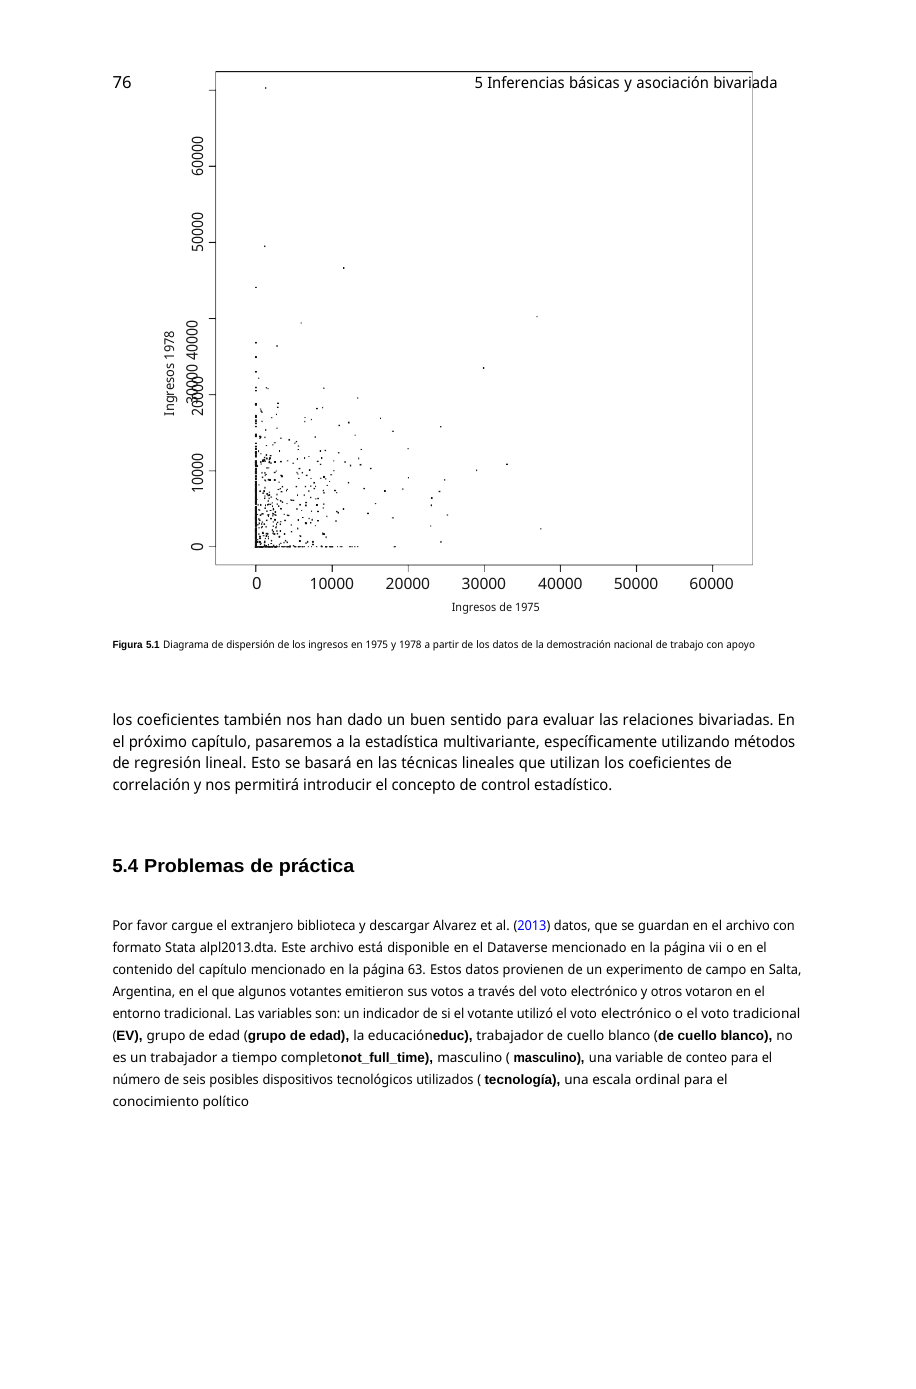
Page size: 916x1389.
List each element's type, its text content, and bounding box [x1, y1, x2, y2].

subtitle Problemas de práctica [112, 855, 841, 876]
text Ingresos de 1975 [195, 599, 796, 615]
picture [208, 71, 753, 572]
text los coeficientes también nos han dado un buen sentido para evaluar las relaciones bivariadas. En el próximo capítulo, pasaremos a la estadística multivariante, específicamente utilizando métodos de regresión lineal. Esto se basará en las técnicas lineales que utilizan los coeficientes de correlación y nos permitirá introducir el concepto de control estadístico. [112, 708, 802, 795]
text 0 10000 20000 30000 40000 50000 60000 [145, 572, 841, 594]
text Por favor cargue el extranjero biblioteca y descargar Alvarez et al. (2013) datos, que se guardan en el archivo con formato Stata alpl2013.dta. Este archivo está disponible en el Dataverse mencionado en la página vii o en el contenido del capítulo mencionado en la página 63. Estos datos provienen de un experimento de campo en Salta, Argentina, en el que algunos votantes emitieron sus votos a través del voto electrónico y otros votaron en el entorno tradicional. Las variables son: un indicador de si el votante utilizó el voto electrónico o el voto tradicional (EV), grupo de edad (grupo de edad), la educacióneduc), trabajador de cuello blanco (de cuello blanco), no es un trabajador a tiempo completonot_full_time), masculino ( masculino), una variable de conteo para el número de seis posibles dispositivos tecnológicos utilizados ( tecnología), una escala ordinal para el conocimiento político [112, 916, 803, 1111]
text Figura 5.1 Diagrama de dispersión de los ingresos en 1975 y 1978 a partir de los datos de la demostración nacional de trabajo con apoyo [112, 638, 841, 652]
